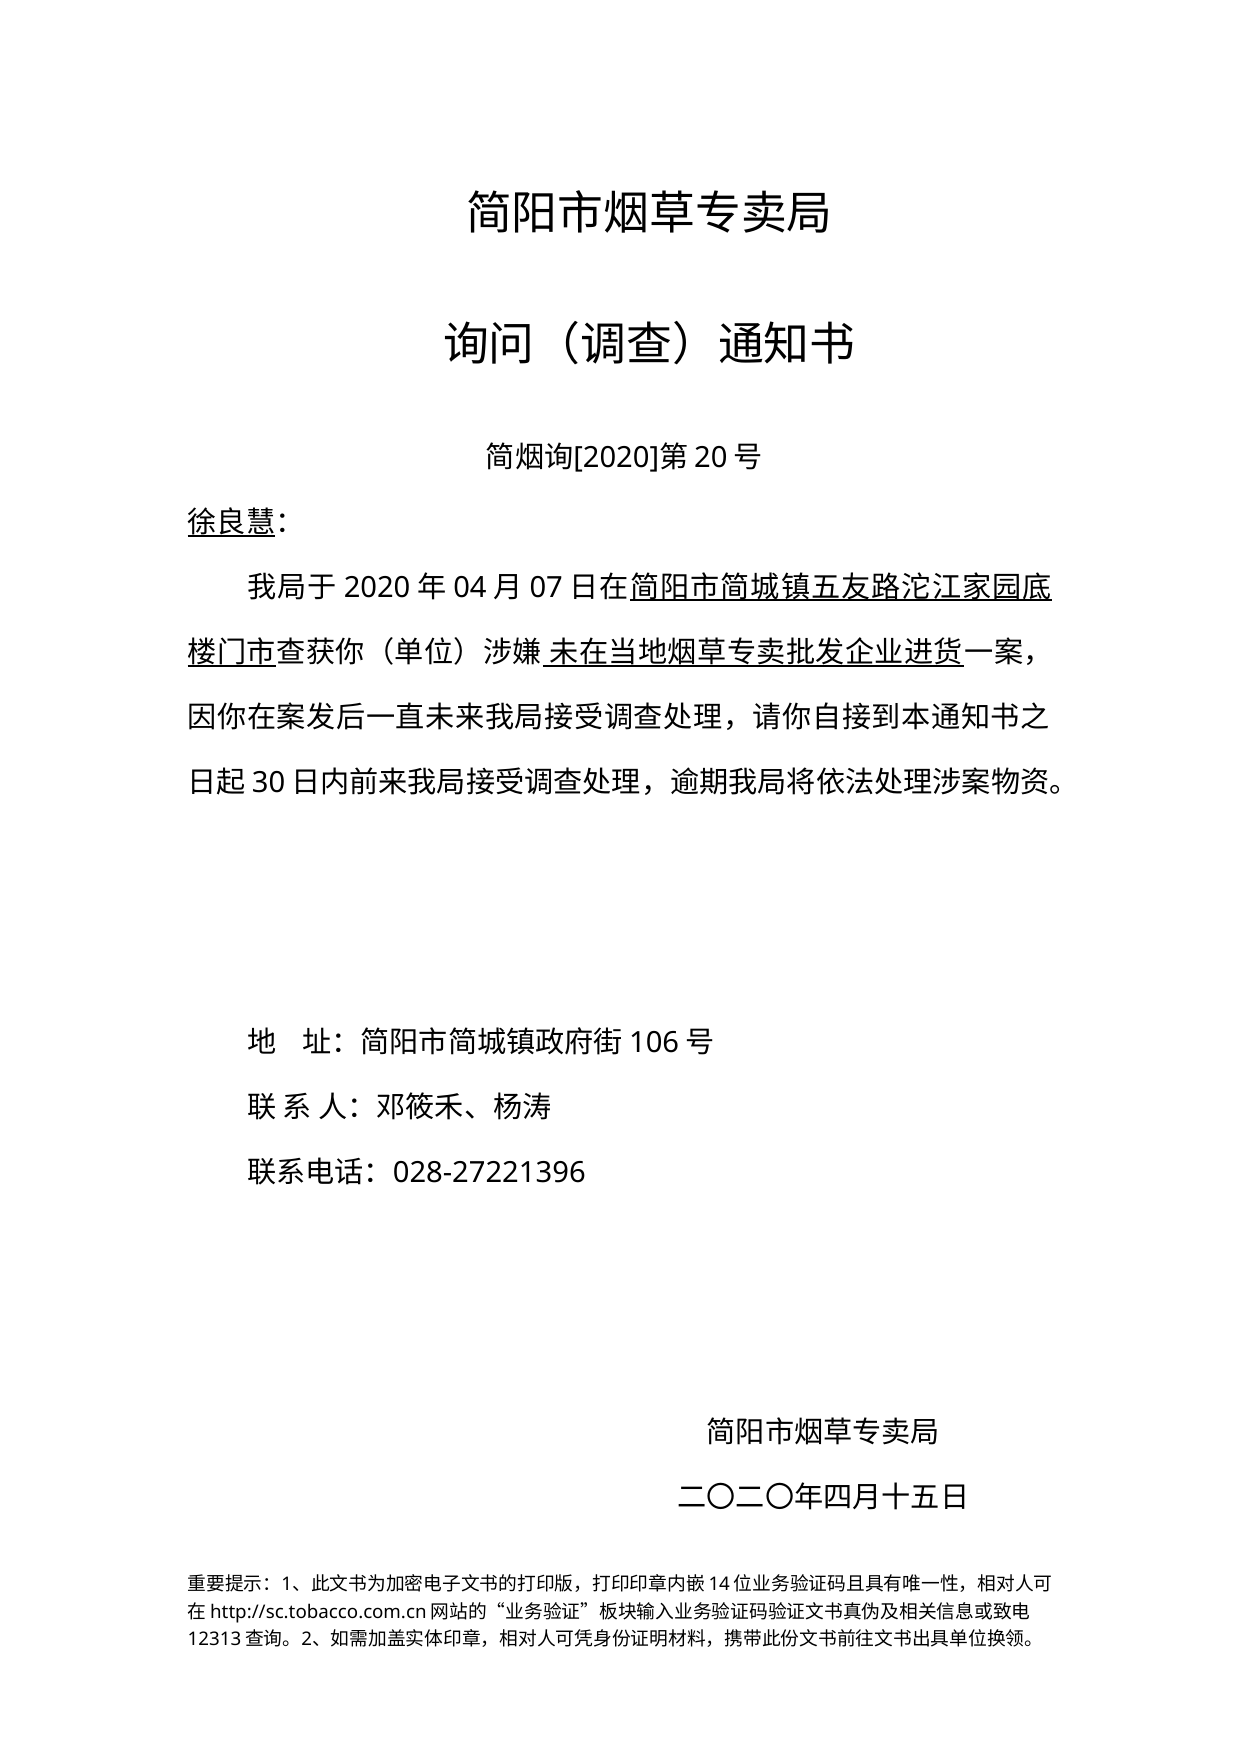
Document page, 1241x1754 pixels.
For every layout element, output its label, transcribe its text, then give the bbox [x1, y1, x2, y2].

text 二〇二〇年四月十五日 [187, 1462, 969, 1527]
text 联 系 人：邓筱禾、杨涛 [187, 1072, 1053, 1137]
text 简烟询[2020]第20号 [187, 422, 1053, 487]
text 联系电话：028-27221396 [187, 1137, 1053, 1202]
text 地 址：简阳市简城镇政府街106号 [187, 1007, 1053, 1072]
text 徐良慧： [187, 487, 1053, 552]
text 简阳市烟草专卖局 [187, 1397, 940, 1462]
text 我局于2020年04月07日在简阳市简城镇五友路沱江家园底楼门市查获你（单位）涉嫌 未在当地烟草专卖批发企业进货一案，因你在案发后一直未来我局接受调查处理，请你自接到本通知书之日起30日内前来我局接受调查处理，逾期我局将依法处理涉案物资。 [187, 552, 1053, 812]
text 询问（调查）通知书 [187, 291, 1053, 389]
text 简阳市烟草专卖局 [187, 161, 1053, 258]
